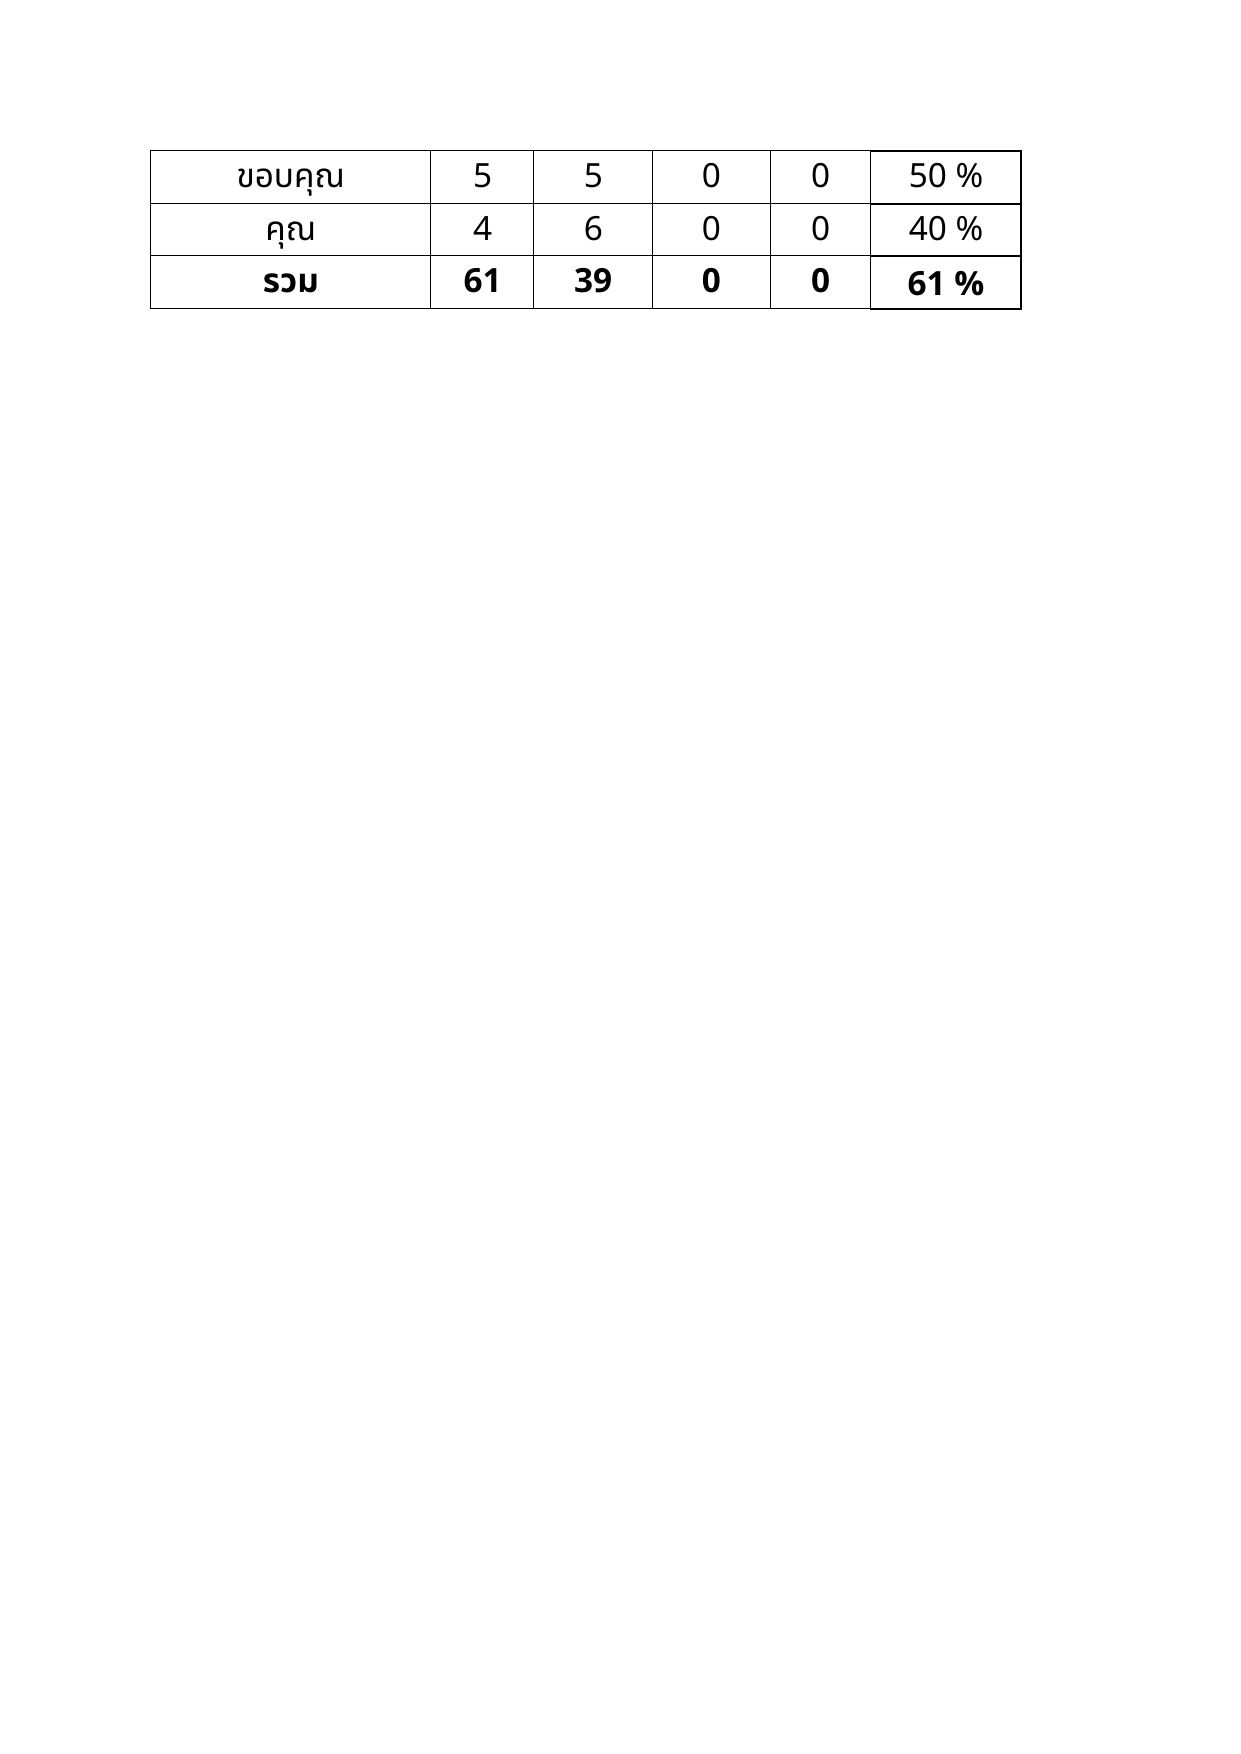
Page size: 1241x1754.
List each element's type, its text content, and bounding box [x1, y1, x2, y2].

table_cell 50 % [871, 152, 1020, 202]
table_cell 39 [534, 256, 652, 307]
table_cell 40 % [871, 205, 1020, 255]
table_cell 0 [653, 151, 770, 202]
table_cell รวม [151, 256, 430, 307]
table_cell 0 [771, 256, 870, 307]
table_cell 0 [771, 151, 870, 202]
table_cell 0 [771, 204, 870, 255]
table_cell 61 [431, 256, 533, 307]
table_cell 0 [653, 204, 770, 255]
table_cell 4 [431, 204, 533, 255]
table_cell 61 % [871, 257, 1020, 307]
table_cell คุณ [151, 204, 430, 255]
table_cell 6 [534, 204, 652, 255]
table_cell 5 [534, 151, 652, 202]
table_cell 5 [431, 151, 533, 202]
table_cell ขอบคุณ [151, 151, 430, 202]
table_cell 0 [653, 256, 770, 307]
